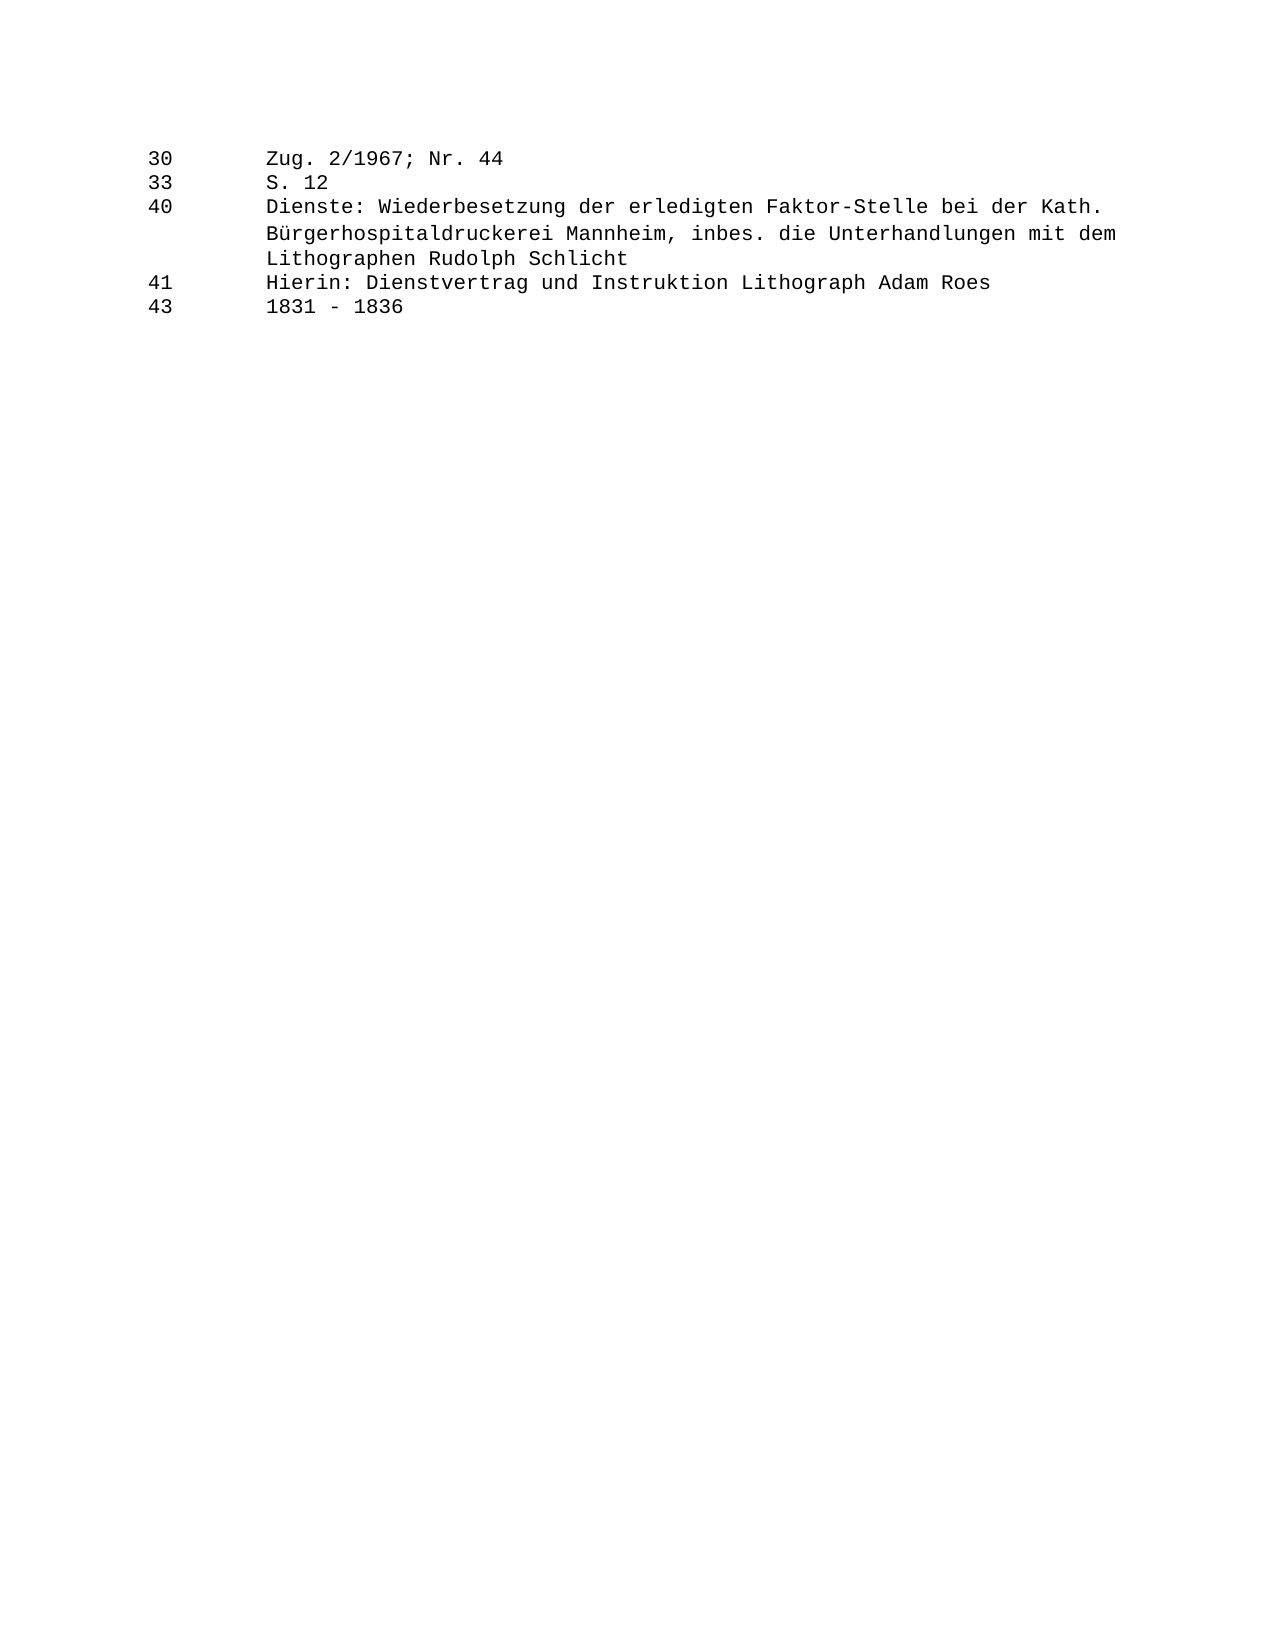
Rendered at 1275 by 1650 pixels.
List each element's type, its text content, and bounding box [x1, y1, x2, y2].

text 41 Hierin: Dienstvertrag und Instruktion p[5{Lithograph} 2{Adam} 1{Roes}]p [148, 272, 1127, 296]
text 43 1831 - 1836 [148, 296, 1127, 320]
text 33 S. 12 [148, 172, 1127, 196]
text 40 Dienste: Wiederbesetzung der erledigten Faktor-Stelle bei der k[1{Kath. Bürgerhospitaldruckerei} 2{o[Mannheim]o}]k, inbes. die Unterhandlungen mit dem p[5{Lithograph}en 2{Rudolph} 1{Schlicht}]p [148, 196, 1127, 272]
text 30 Zug. 2/1967; Nr. 44 [148, 148, 1127, 172]
